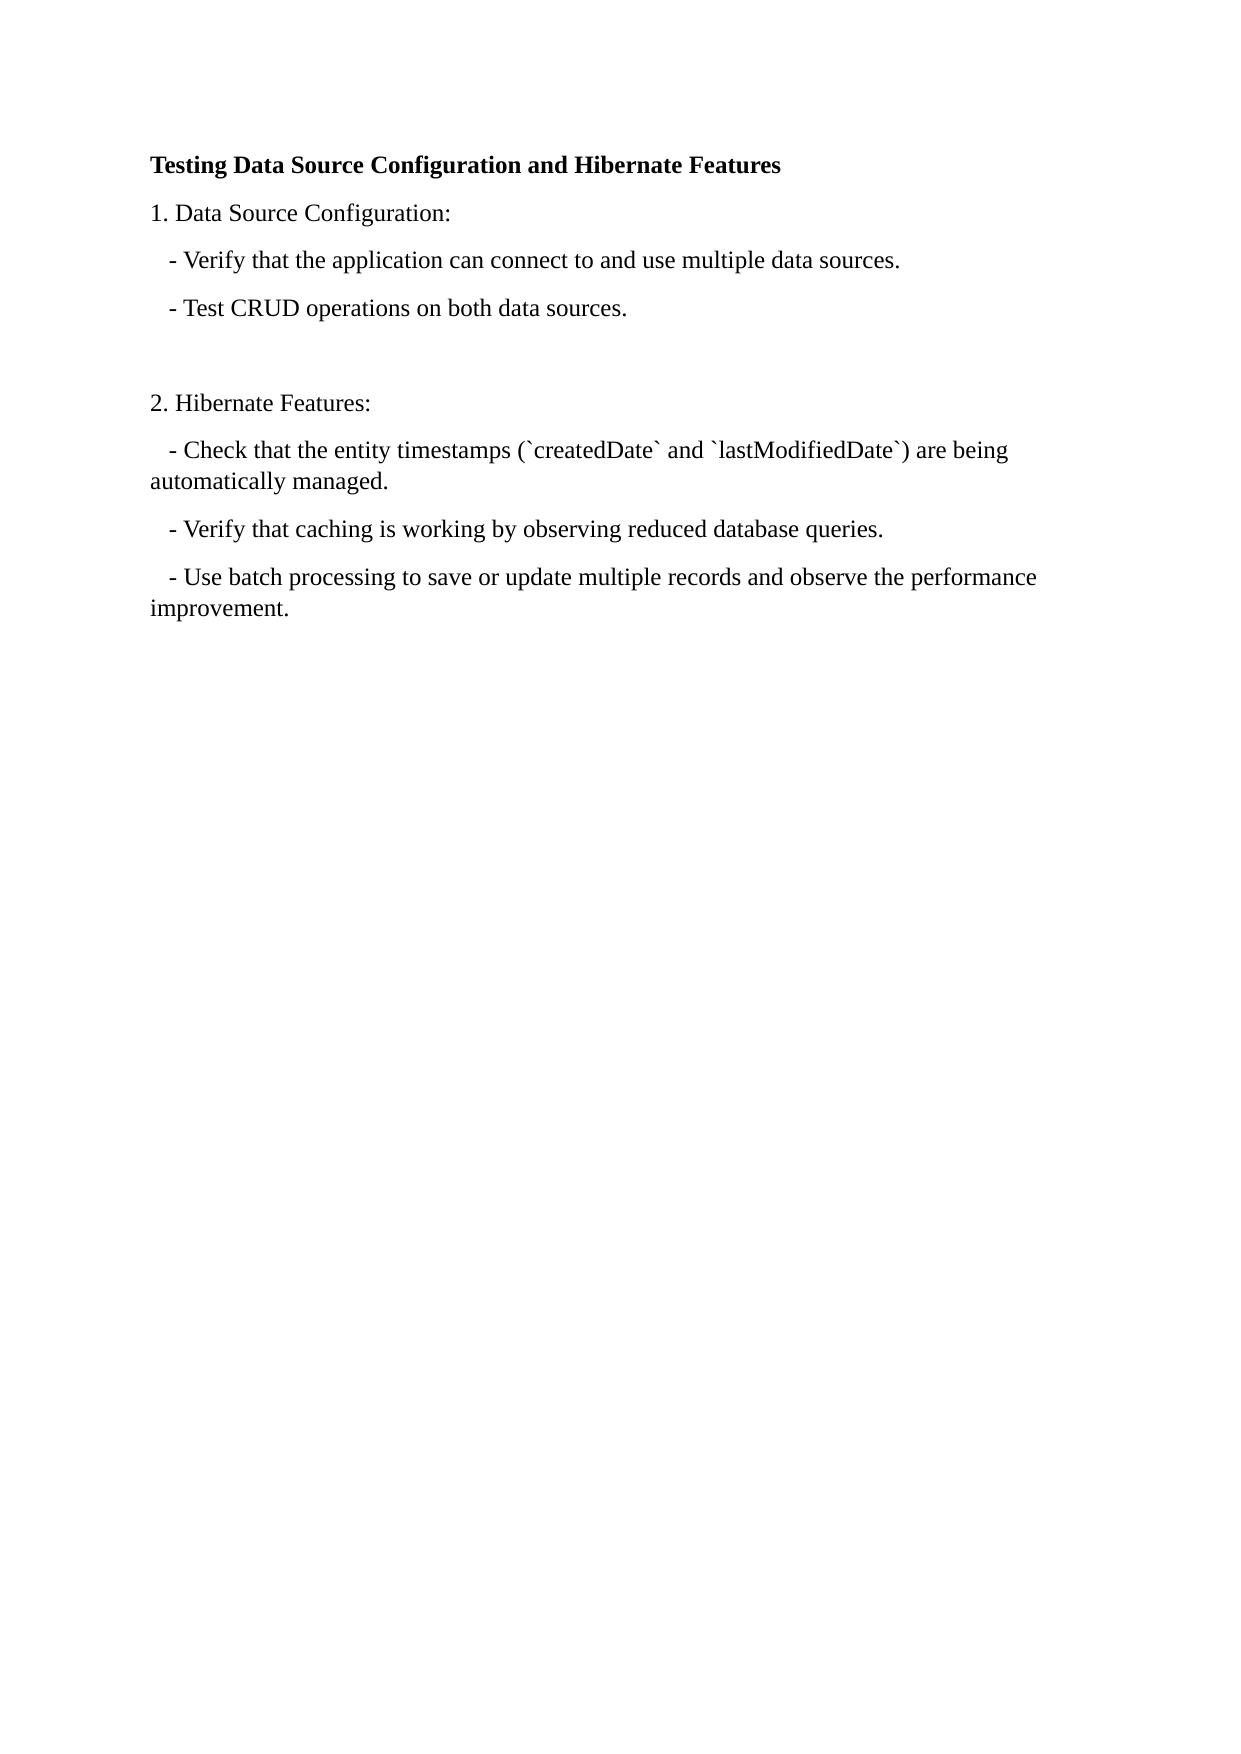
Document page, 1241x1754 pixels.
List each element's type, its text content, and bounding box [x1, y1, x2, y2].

text - Check that the entity timestamps (`createdDate` and `lastModifiedDate`) are being automatically managed. [150, 435, 1090, 495]
text 1. Data Source Configuration: [150, 198, 1090, 226]
text - Use batch processing to save or update multiple records and observe the performance improvement. [150, 562, 1090, 622]
text - Verify that the application can connect to and use multiple data sources. [150, 245, 1090, 274]
text 2. Hibernate Features: [150, 388, 1090, 416]
text - Verify that caching is working by observing reduced database queries. [150, 514, 1090, 543]
text - Test CRUD operations on both data sources. [150, 293, 1090, 322]
text Testing Data Source Configuration and Hibernate Features [150, 150, 1090, 179]
